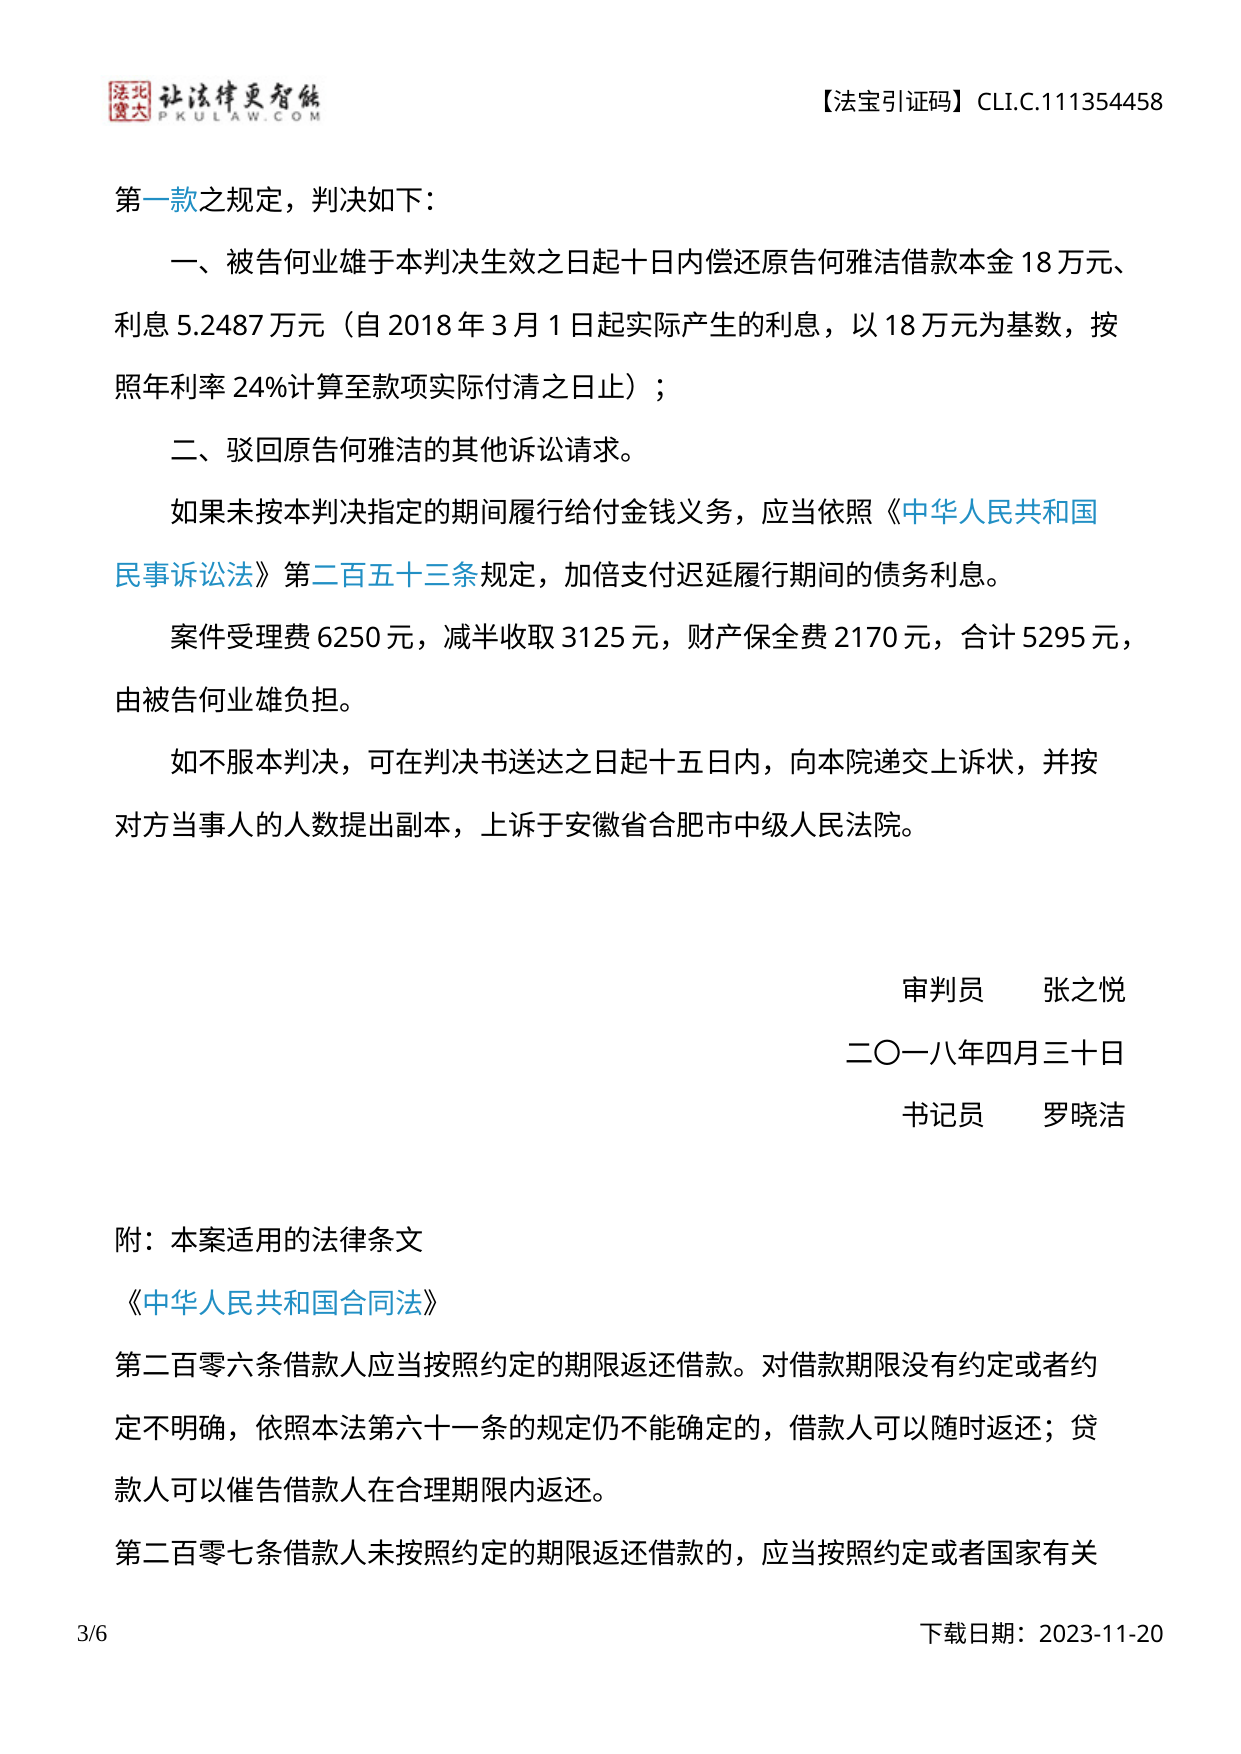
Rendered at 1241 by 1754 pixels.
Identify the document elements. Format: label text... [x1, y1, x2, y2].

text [114, 156, 1126, 884]
text 审判员 张之悦 二〇一八年四月三十日 书记员 罗晓洁 [114, 884, 1126, 1134]
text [114, 1134, 1126, 1571]
picture [76, 75, 361, 126]
